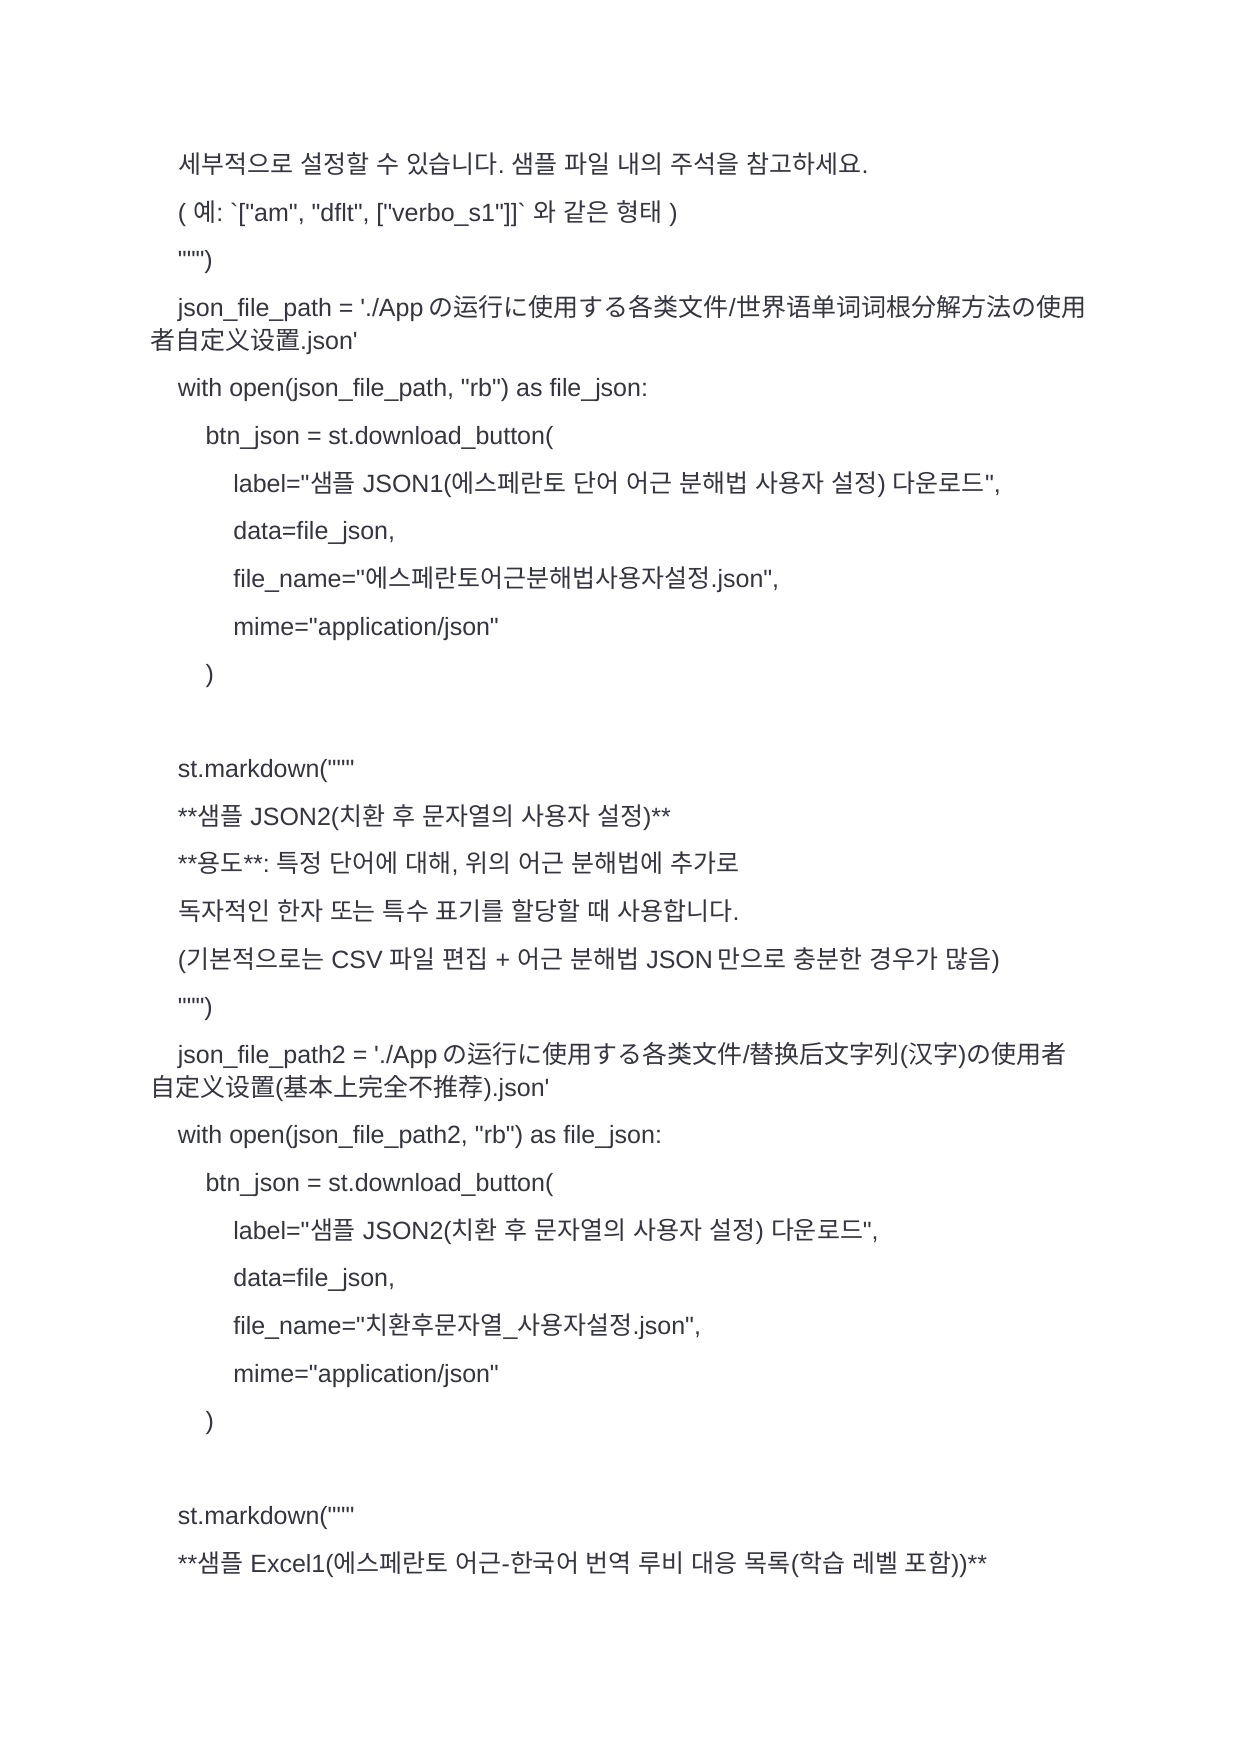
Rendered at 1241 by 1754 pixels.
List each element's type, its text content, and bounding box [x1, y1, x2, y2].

text **용도**: 특정 단어에 대해, 위의 어근 분해법에 추가로 [150, 849, 1090, 878]
text st.markdown(""" [150, 1501, 1090, 1530]
text label="샘플 JSON1(에스페란토 단어 어근 분해법 사용자 설정) 다운로드", [150, 469, 1090, 497]
text ) [150, 1406, 1090, 1435]
text """) [150, 245, 1090, 274]
text mime="application/json" [150, 611, 1090, 640]
text ) [150, 659, 1090, 688]
text with open(json_file_path2, "rb") as file_json: [150, 1121, 1090, 1149]
text label="샘플 JSON2(치환 후 문자열의 사용자 설정) 다운로드", [150, 1216, 1090, 1244]
text data=file_json, [150, 516, 1090, 545]
text mime="application/json" [150, 1358, 1090, 1387]
text data=file_json, [150, 1263, 1090, 1292]
text json_file_path2 = './Appの运行に使用する各类文件/替换后文字列(汉字)の使用者自定义设置(基本上完全不推荐).json' [150, 1040, 1090, 1102]
text (기본적으로는 CSV 파일 편집 + 어근 분해법 JSON만으로 충분한 경우가 많음) [150, 945, 1090, 973]
text json_file_path = './Appの运行に使用する各类文件/世界语单词词根分解方法の使用者自定义设置.json' [150, 293, 1090, 354]
text btn_json = st.download_button( [150, 421, 1090, 450]
text file_name="치환후문자열_사용자설정.json", [150, 1311, 1090, 1340]
text 세부적으로 설정할 수 있습니다. 샘플 파일 내의 주석을 참고하세요. [150, 150, 1090, 179]
text 독자적인 한자 또는 특수 표기를 할당할 때 사용합니다. [150, 897, 1090, 926]
text **샘플 JSON2(치환 후 문자열의 사용자 설정)** [150, 802, 1090, 831]
text """) [150, 992, 1090, 1021]
text st.markdown(""" [150, 754, 1090, 783]
text ( 예: `["am", "dflt", ["verbo_s1"]]` 와 같은 형태 ) [150, 198, 1090, 226]
text file_name="에스페란토어근분해법사용자설정.json", [150, 564, 1090, 593]
text **샘플 Excel1(에스페란토 어근-한국어 번역 루비 대응 목록(학습 레벨 포함))** [150, 1549, 1090, 1578]
text with open(json_file_path, "rb") as file_json: [150, 373, 1090, 402]
text btn_json = st.download_button( [150, 1168, 1090, 1197]
